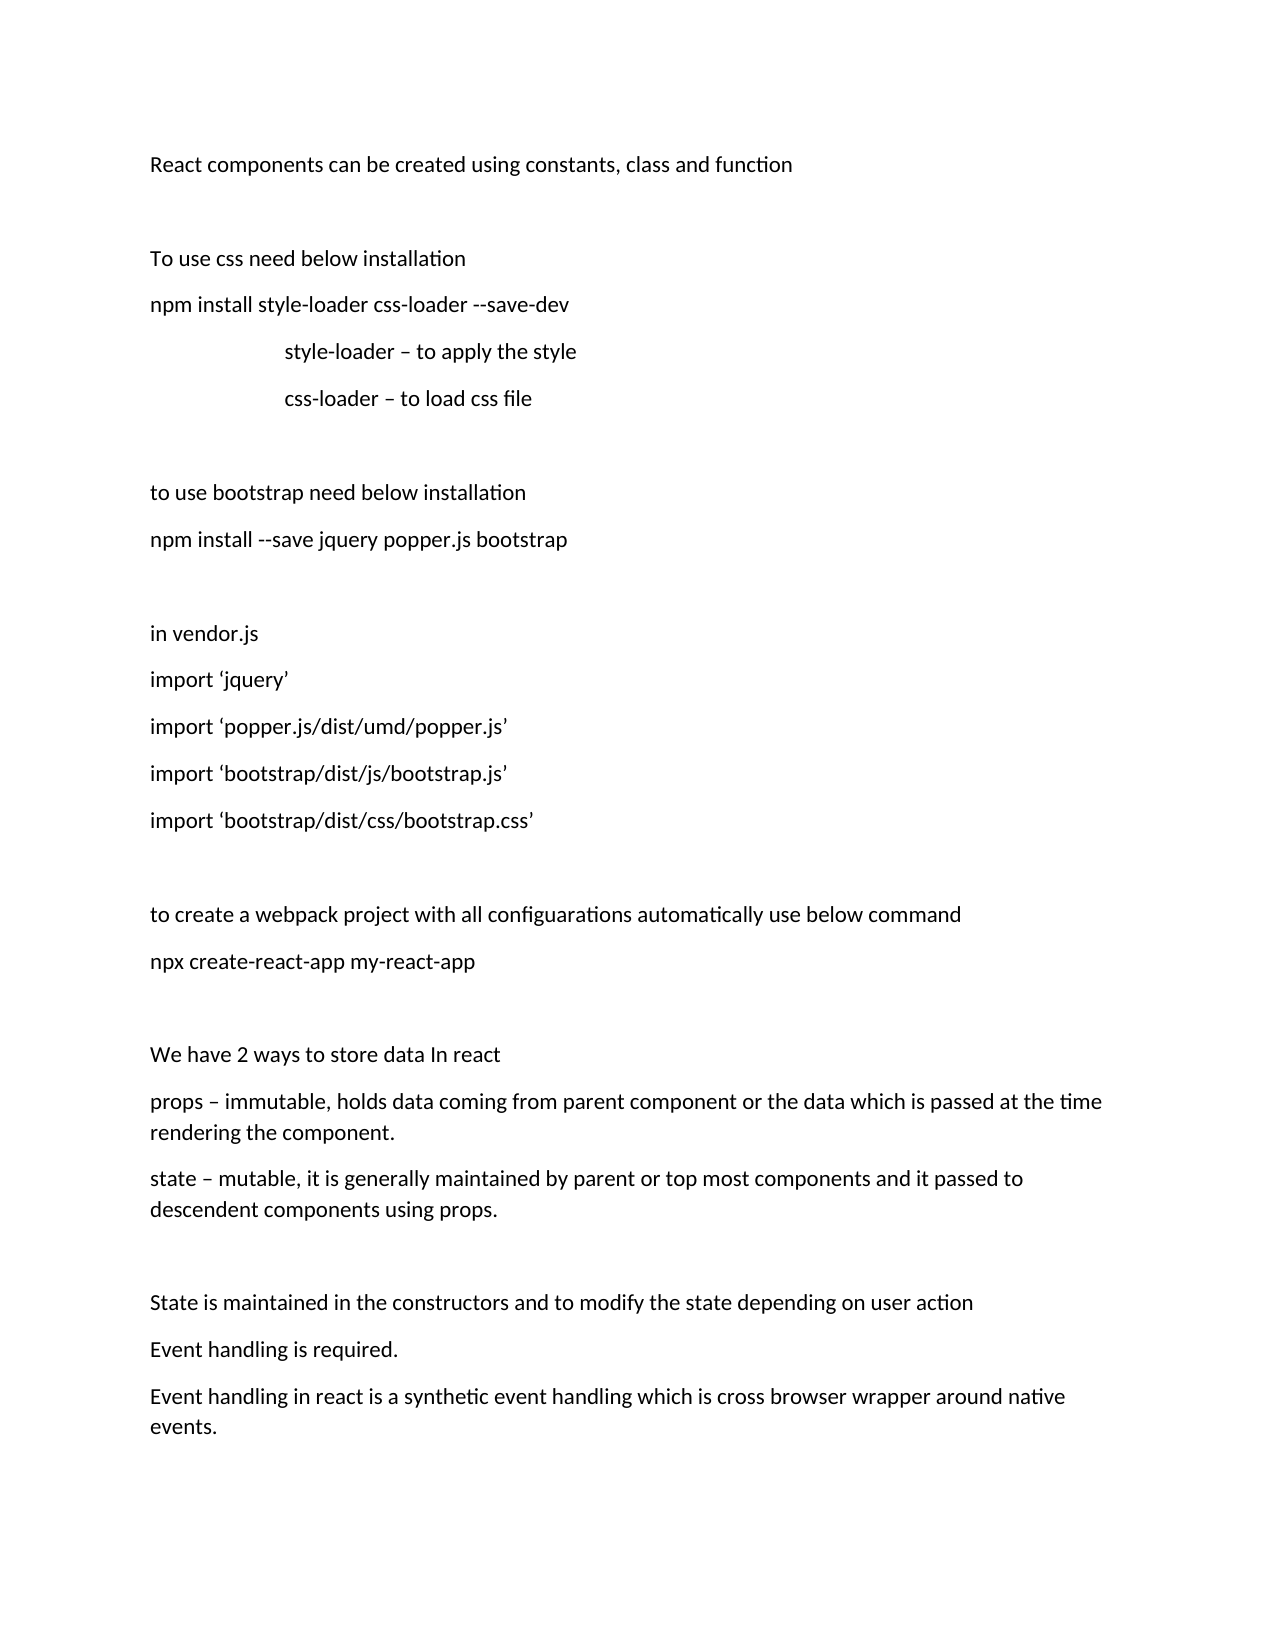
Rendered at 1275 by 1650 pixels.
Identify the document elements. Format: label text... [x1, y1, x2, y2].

text State is maintained in the constructors and to modify the state depending on user action [150, 1288, 1125, 1317]
text import ‘bootstrap/dist/css/bootstrap.css’ [150, 806, 1125, 834]
text in vendor.js [150, 619, 1125, 647]
text We have 2 ways to store data In react [150, 1041, 1125, 1069]
text state – mutable, it is generally maintained by parent or top most components and it passed to descendent components using props. [150, 1164, 1125, 1223]
text css-loader – to load css file [150, 384, 1125, 412]
text to use bootstrap need below installation [150, 478, 1125, 506]
text to create a webpack project with all configuarations automatically use below command [150, 900, 1125, 928]
text npx create-react-app my-react-app [150, 947, 1125, 975]
text npm install style-loader css-loader --save-dev [150, 291, 1125, 319]
text import ‘bootstrap/dist/js/bootstrap.js’ [150, 759, 1125, 787]
text npm install --save jquery popper.js bootstrap [150, 525, 1125, 553]
text React components can be created using constants, class and function [150, 150, 1125, 178]
text style-loader – to apply the style [150, 337, 1125, 366]
text props – immutable, holds data coming from parent component or the data which is passed at the time rendering the component. [150, 1087, 1125, 1146]
text Event handling in react is a synthetic event handling which is cross browser wrapper around native events. [150, 1382, 1125, 1441]
text Event handling is required. [150, 1335, 1125, 1363]
text import ‘popper.js/dist/umd/popper.js’ [150, 712, 1125, 741]
text import ‘jquery’ [150, 666, 1125, 694]
text To use css need below installation [150, 244, 1125, 272]
